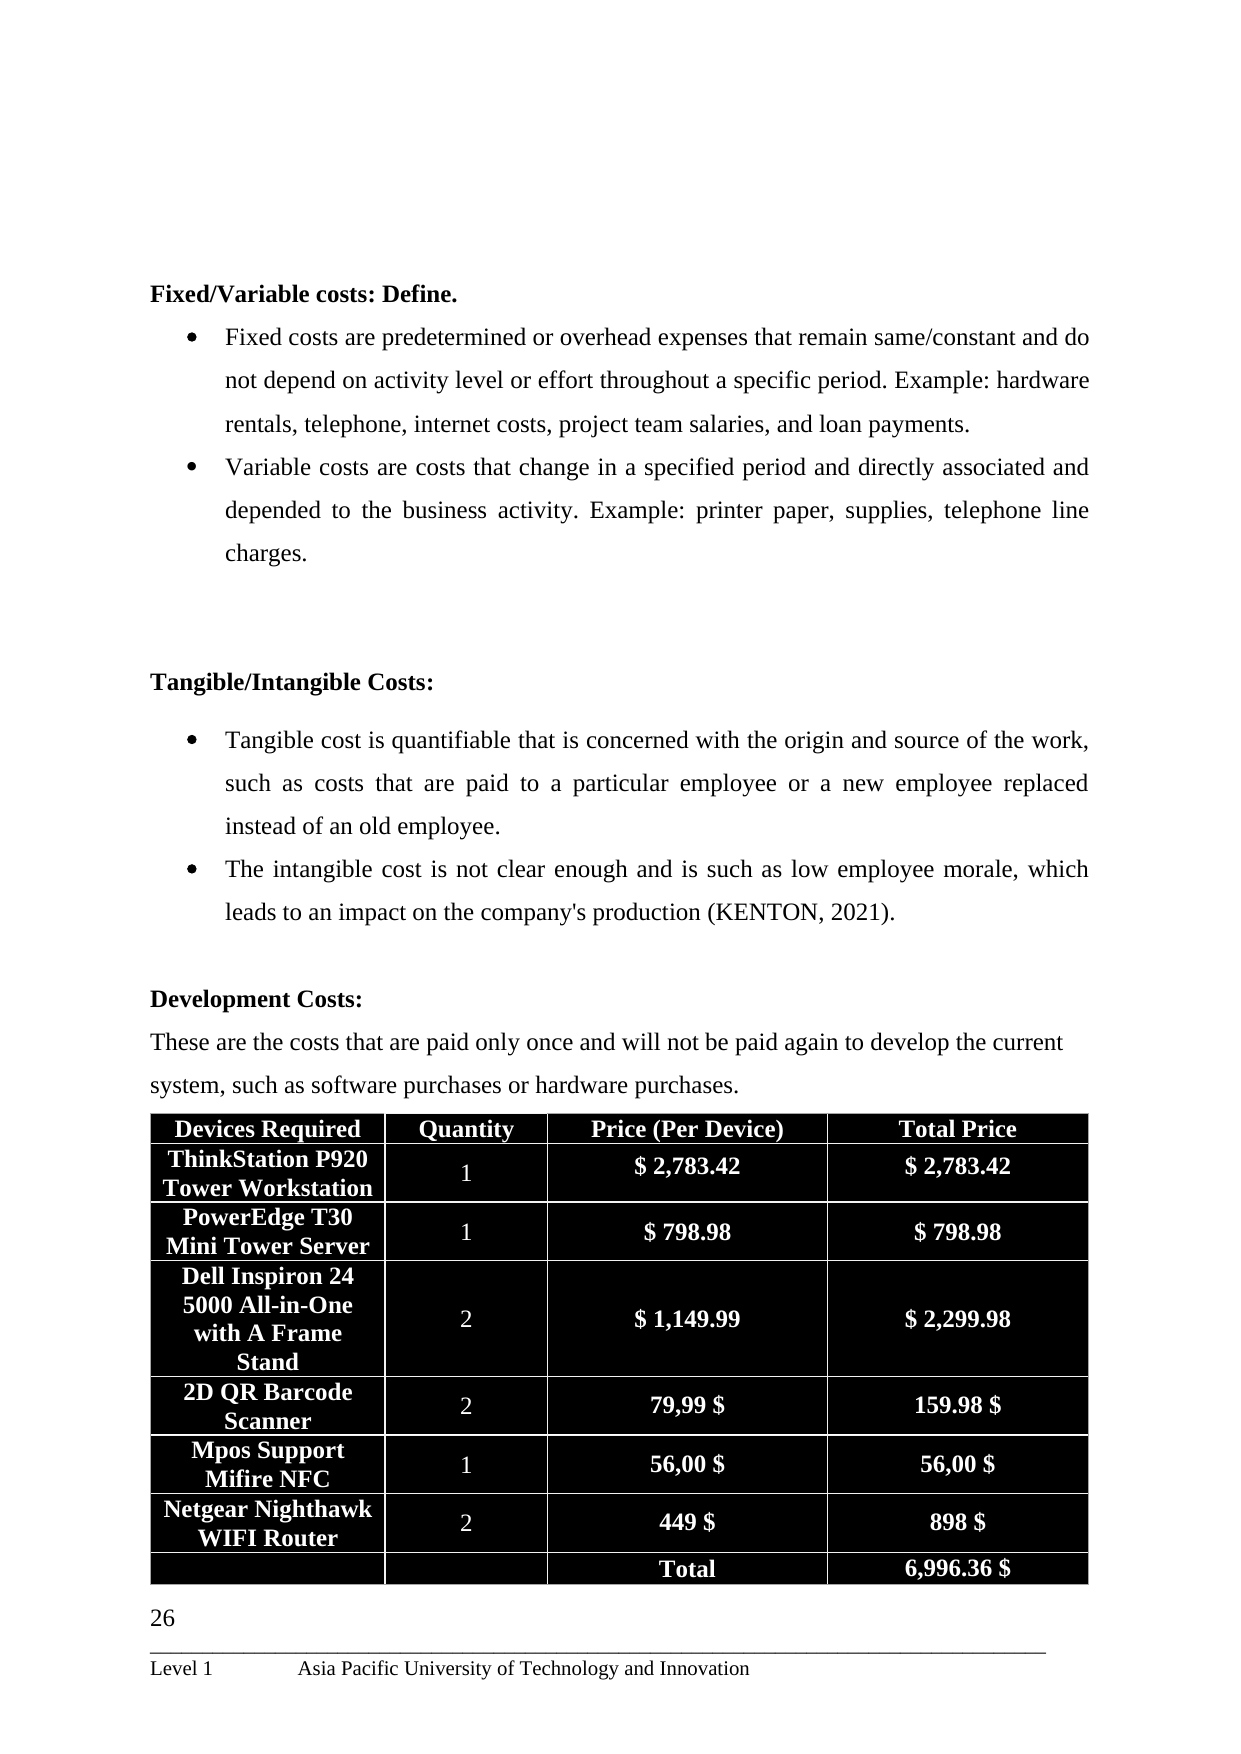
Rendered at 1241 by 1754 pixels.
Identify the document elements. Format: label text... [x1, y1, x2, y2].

text Tangible/Intangible Costs: [150, 667, 1090, 696]
text These are the costs that are paid only once and will not be paid again to develop the current system, such as software purchases or hardware purchases. [150, 1027, 1090, 1099]
table_cell 2 [386, 1261, 547, 1376]
table_header Quantity [386, 1114, 547, 1143]
table_cell $ 798.98 [828, 1203, 1088, 1260]
table_cell Netgear Nighthawk WIFI Router [151, 1494, 384, 1552]
table_header Total Price [828, 1114, 1088, 1143]
table_header Devices Required [151, 1114, 384, 1143]
table_cell 898 $ [828, 1494, 1088, 1552]
list Tangible cost is quantifiable that is concerned with the origin and source of the work, such as costs that are paid to a particular employee or a new employee replaced instead of an old employee. [187, 725, 1090, 840]
table_cell 1 [386, 1436, 547, 1493]
list Fixed costs are predetermined or overhead expenses that remain same/constant and do not depend on activity level or effort throughout a specific period. Example: hardware rentals, telephone, internet costs, project team salaries, and loan payments. [187, 322, 1090, 437]
table_cell $ 2,299.98 [828, 1261, 1088, 1376]
table_cell $ 1,149.99 [548, 1261, 827, 1376]
table_cell 56,00 $ [548, 1436, 827, 1493]
table_cell 2 [386, 1494, 547, 1552]
table_cell 79,99 $ [548, 1377, 827, 1434]
table_cell 1 [386, 1144, 547, 1201]
table_cell 159.98 $ [828, 1377, 1088, 1434]
table_cell $ 2,783.42 [828, 1144, 1088, 1201]
table_cell 56,00 $ [828, 1436, 1088, 1493]
list The intangible cost is not clear enough and is such as low employee morale, which leads to an impact on the company's production . [187, 854, 1090, 926]
table_cell 2D QR Barcode Scanner [151, 1377, 384, 1434]
table_cell $ 2,783.42 [548, 1144, 827, 1201]
table_cell Dell Inspiron 24 5000 All-in-One with A Frame Stand [151, 1261, 384, 1376]
table_cell 449 $ [548, 1494, 827, 1552]
table_cell PowerEdge T30 Mini Tower Server [151, 1203, 384, 1260]
list Variable costs are costs that change in a specified period and directly associated and depended to the business activity. Example: printer paper, supplies, telephone line charges. [187, 452, 1090, 567]
table_cell 6,996.36 $ [828, 1553, 1088, 1584]
table_cell Mpos Support Mifire NFC [151, 1436, 384, 1493]
text Development Costs: [150, 984, 1090, 1012]
table_cell 2 [386, 1377, 547, 1434]
text Fixed/Variable costs: Define. [150, 279, 1090, 308]
table_cell $ 798.98 [548, 1203, 827, 1260]
table_cell Total [548, 1553, 827, 1584]
table_header Price (Per Device) [548, 1114, 827, 1143]
table_cell [151, 1553, 384, 1584]
table_cell [386, 1553, 547, 1584]
table_cell ThinkStation P920 Tower Workstation [151, 1144, 384, 1201]
table_cell 1 [386, 1203, 547, 1260]
